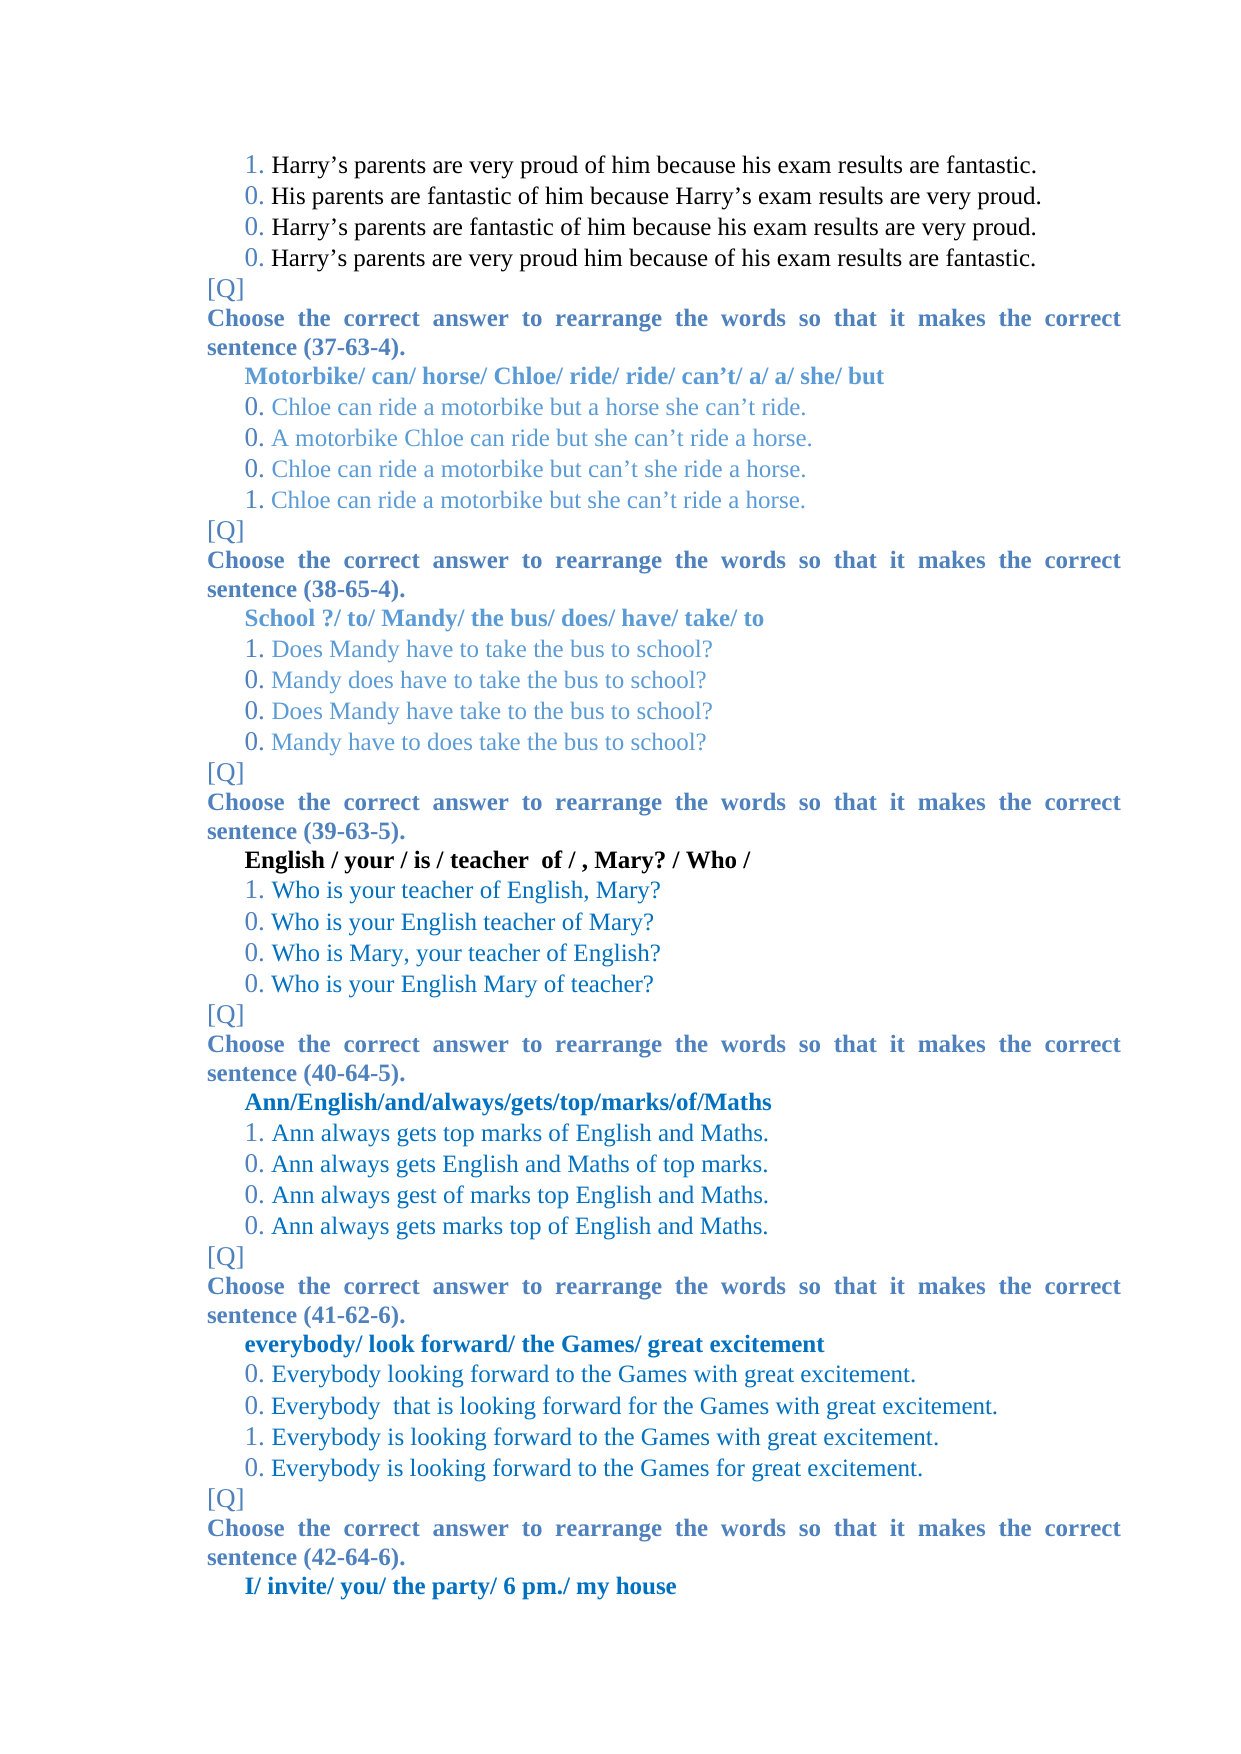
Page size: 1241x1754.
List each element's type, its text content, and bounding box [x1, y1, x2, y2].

text [Q] [207, 1240, 1122, 1271]
text 0. Ann always gest of marks top English and Maths. [244, 1178, 1122, 1209]
text Ann/English/and/always/gets/top/marks/of/Maths [244, 1087, 1122, 1116]
text 0. Ann always gets marks top of English and Maths. [207, 1209, 1122, 1240]
text [Q] [207, 514, 1122, 545]
text [Q] [207, 756, 1122, 787]
text 1. Does Mandy have to take the bus to school? [244, 632, 1122, 663]
text 1. Who is your teacher of English, Mary? [244, 874, 1122, 905]
text [Q] [207, 998, 1122, 1029]
text 0. Who is Mary, your teacher of English? [244, 936, 1122, 967]
text 0. Who is your English Mary of teacher? [244, 967, 1122, 998]
text [Q] [207, 1482, 1122, 1513]
text 0. His parents are fantastic of him because Harry’s exam results are very proud. [244, 179, 1122, 210]
text Choose the correct answer to rearrange the words so that it makes the correct sentence (41-62-6). [207, 1271, 1122, 1329]
text 0. Mandy have to does take the bus to school? [207, 725, 1122, 756]
text 0. Chloe can ride a motorbike but a horse she can’t ride. [244, 390, 1122, 421]
text Motorbike/ can/ horse/ Chloe/ ride/ ride/ can’t/ a/ a/ she/ but [244, 361, 1122, 390]
text 0. Ann always gets English and Maths of top marks. [244, 1147, 1122, 1178]
text 0. Chloe can ride a motorbike but can’t she ride a horse. [244, 452, 1122, 483]
text I/ invite/ you/ the party/ 6 pm./ my house [244, 1571, 1122, 1599]
text 0. Everybody looking forward to the Games with great excitement. [244, 1358, 1122, 1389]
text 1. Ann always gets top marks of English and Maths. [244, 1116, 1122, 1147]
text 0. Harry’s parents are fantastic of him because his exam results are very proud. [244, 210, 1122, 241]
text everybody/ look forward/ the Games/ great excitement [244, 1329, 1122, 1358]
text [Q] [207, 272, 1122, 303]
text 1. Chloe can ride a motorbike but she can’t ride a horse. [244, 483, 1122, 514]
text Choose the correct answer to rearrange the words so that it makes the correct sentence (40-64-5). [207, 1029, 1122, 1087]
text 0. Harry’s parents are very proud him because of his exam results are fantastic. [207, 241, 1122, 272]
text 0. Who is your English teacher of Mary? [244, 905, 1122, 936]
text 1. Everybody is looking forward to the Games with great excitement. [244, 1420, 1122, 1451]
text Choose the correct answer to rearrange the words so that it makes the correct sentence (42-64-6). [207, 1513, 1122, 1571]
text Choose the correct answer to rearrange the words so that it makes the correct sentence (37-63-4). [207, 303, 1122, 361]
text 0. Everybody that is looking forward for the Games with great excitement. [244, 1389, 1122, 1420]
text 0. Everybody is looking forward to the Games for great excitement. [244, 1451, 1122, 1482]
text School ?/ to/ Mandy/ the bus/ does/ have/ take/ to [244, 603, 1122, 632]
text 0. A motorbike Chloe can ride but she can’t ride a horse. [244, 421, 1122, 452]
text Choose the correct answer to rearrange the words so that it makes the correct sentence (38-65-4). [207, 545, 1122, 603]
text Choose the correct answer to rearrange the words so that it makes the correct sentence (39-63-5). [207, 787, 1122, 845]
text 0. Does Mandy have take to the bus to school? [244, 694, 1122, 725]
text 1. Harry’s parents are very proud of him because his exam results are fantastic. [244, 148, 1122, 179]
text 0. Mandy does have to take the bus to school? [244, 663, 1122, 694]
text English / your / is / teacher of / , Mary? / Who / [244, 845, 1122, 874]
